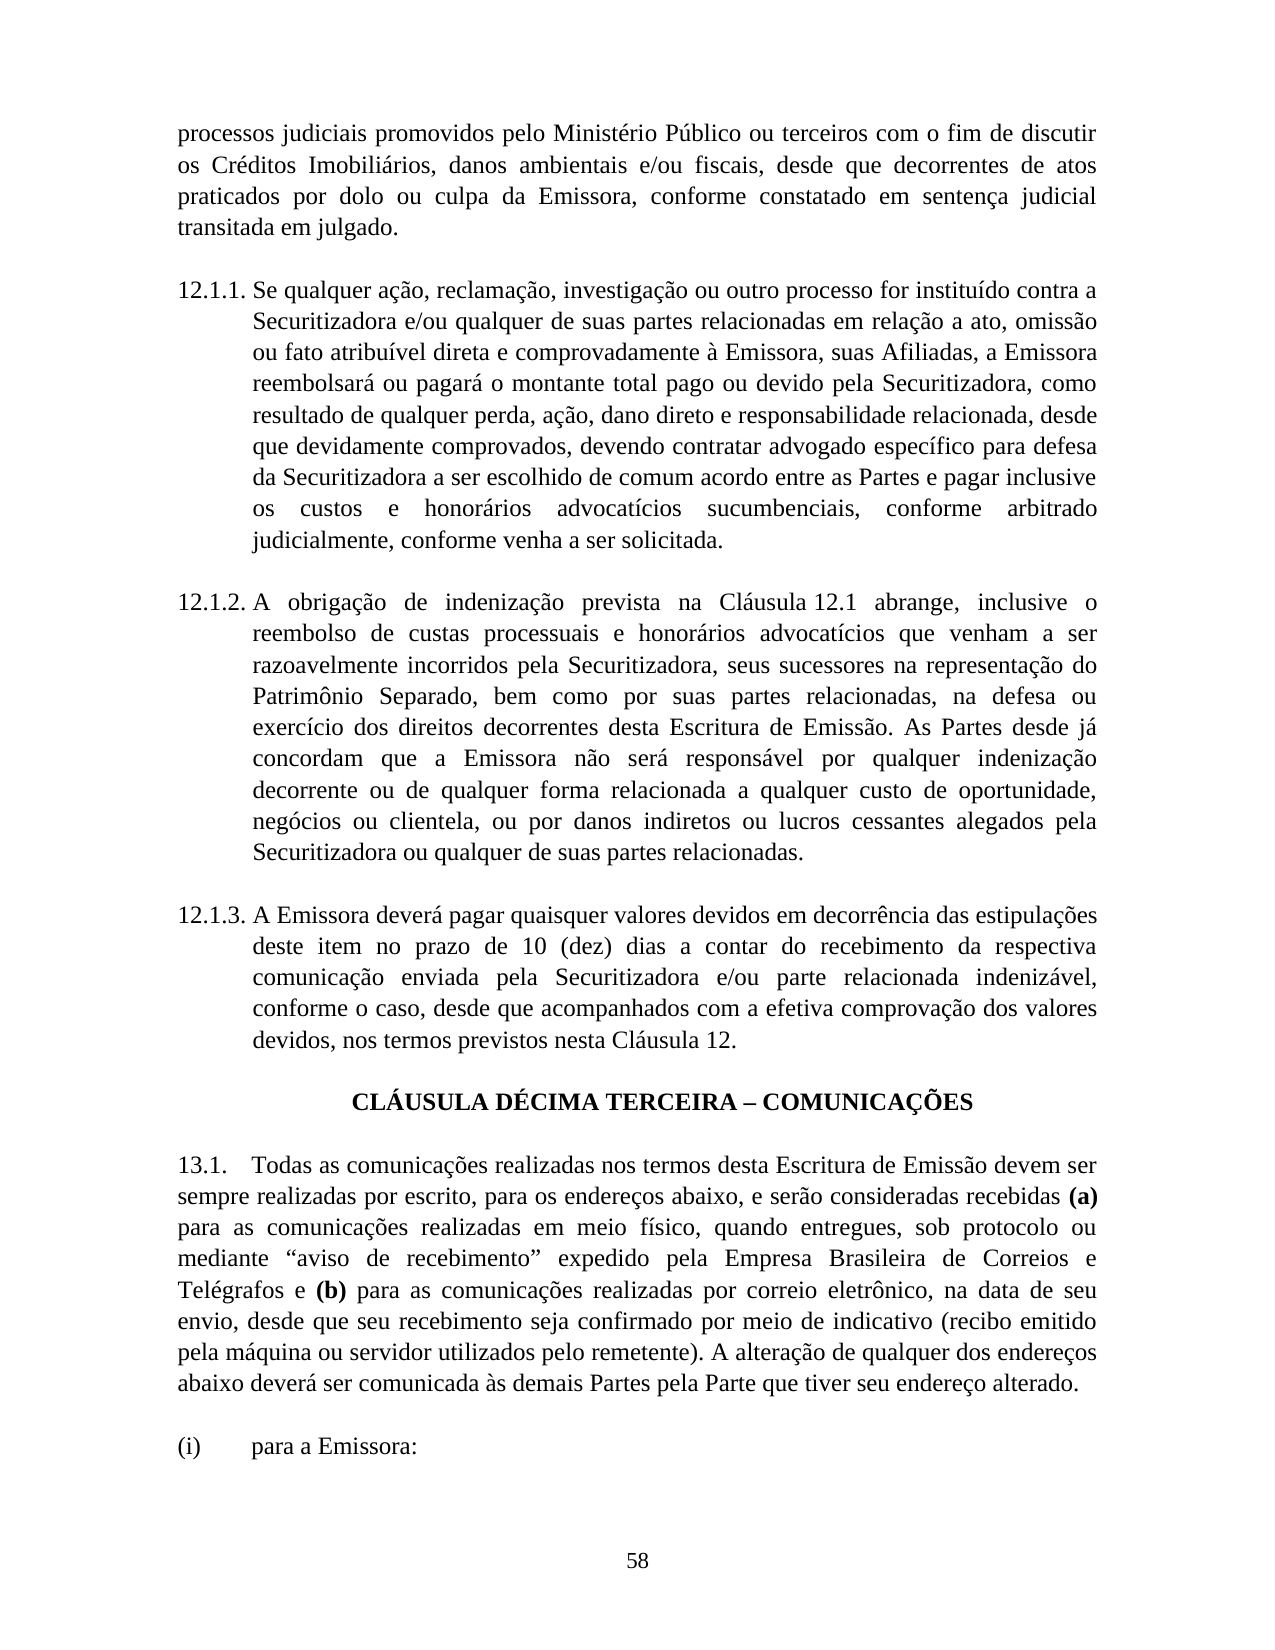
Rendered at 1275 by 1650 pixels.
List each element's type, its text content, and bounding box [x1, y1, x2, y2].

list A Emissora deverá pagar quaisquer valores devidos em decorrência das estipulações deste item no prazo de 10 (dez) dias a contar do recebimento da respectiva comunicação enviada pela Securitizadora e/ou parte relacionada indenizável, conforme o caso, desde que acompanhados com a efetiva comprovação dos valores devidos, nos termos previstos nesta Cláusula 12. [177, 898, 1098, 1054]
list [177, 117, 1098, 242]
list Todas as comunicações realizadas nos termos desta Escritura de Emissão devem ser sempre realizadas por escrito, para os endereços abaixo, e serão consideradas recebidas (a) para as comunicações realizadas em meio físico, quando entregues, sob protocolo ou mediante “aviso de recebimento” expedido pela Empresa Brasileira de Correios e Telégrafos e (b) para as comunicações realizadas por correio eletrônico, na data de seu envio, desde que seu recebimento seja confirmado por meio de indicativo (recibo emitido pela máquina ou servidor utilizados pelo remetente). A alteração de qualquer dos endereços abaixo deverá ser comunicada às demais Partes pela Parte que tiver seu endereço alterado. [177, 1148, 1098, 1398]
list CLÁUSULA DÉCIMA TERCEIRA – COMUNICAÇÕES [227, 1086, 1098, 1117]
list para a Emissora: [177, 1429, 1098, 1461]
list A obrigação de indenização prevista na Cláusula 12.1 abrange, inclusive o reembolso de custas processuais e honorários advocatícios que venham a ser razoavelmente incorridos pela Securitizadora, seus sucessores na representação do Patrimônio Separado, bem como por suas partes relacionadas, na defesa ou exercício dos direitos decorrentes desta Escritura de Emissão. As Partes desde já concordam que a Emissora não será responsável por qualquer indenização decorrente ou de qualquer forma relacionada a qualquer custo de oportunidade, negócios ou clientela, ou por danos indiretos ou lucros cessantes alegados pela Securitizadora ou qualquer de suas partes relacionadas. [177, 586, 1098, 867]
list Se qualquer ação, reclamação, investigação ou outro processo for instituído contra a Securitizadora e/ou qualquer de suas partes relacionadas em relação a ato, omissão ou fato atribuível direta e comprovadamente à Emissora, suas Afiliadas, a Emissora reembolsará ou pagará o montante total pago ou devido pela Securitizadora, como resultado de qualquer perda, ação, dano direto e responsabilidade relacionada, desde que devidamente comprovados, devendo contratar advogado específico para defesa da Securitizadora a ser escolhido de comum acordo entre as Partes e pagar inclusive os custos e honorários advocatícios sucumbenciais, conforme arbitrado judicialmente, conforme venha a ser solicitada. [177, 273, 1098, 554]
